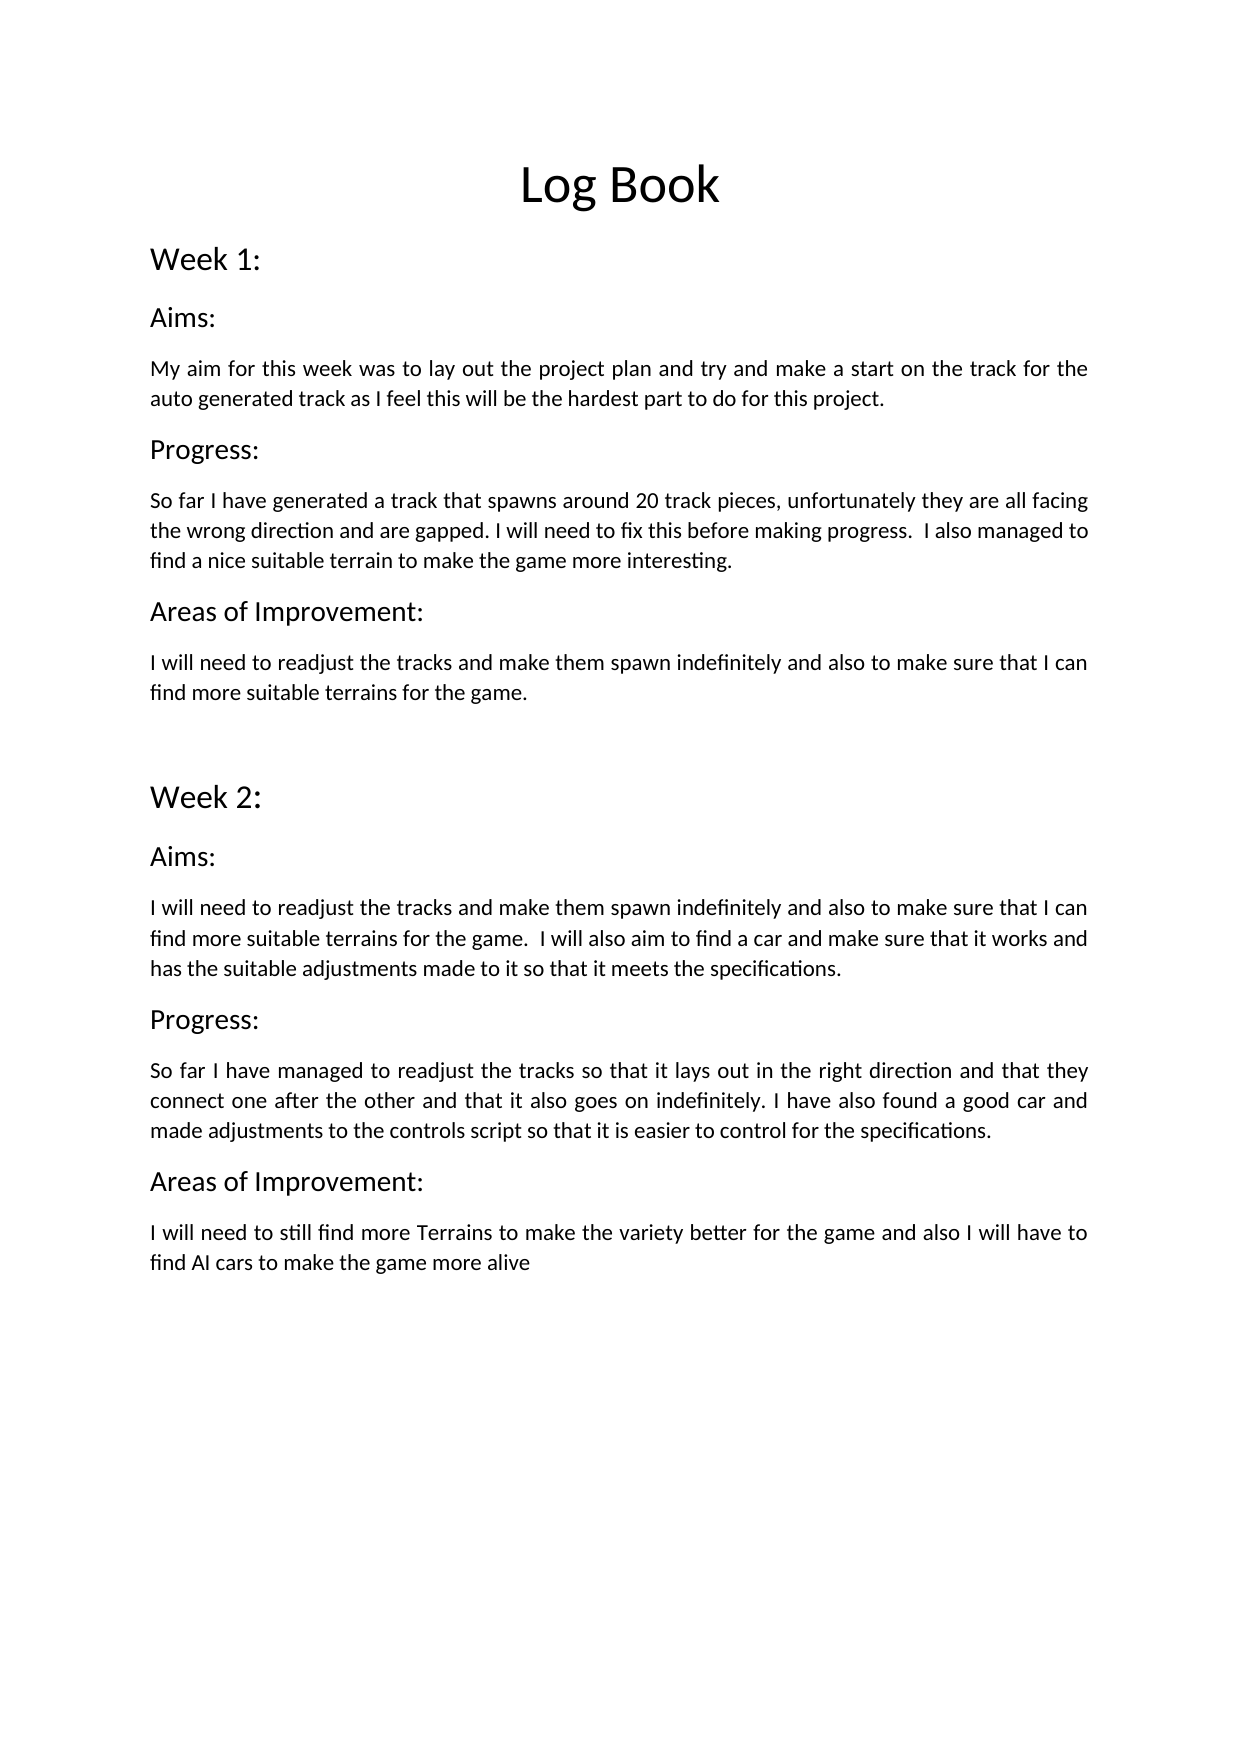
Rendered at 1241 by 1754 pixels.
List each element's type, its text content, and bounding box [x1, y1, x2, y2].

text I will need to still find more Terrains to make the variety better for the game and also I will have to find AI cars to make the game more alive [150, 1218, 1090, 1277]
text Week 1: [150, 238, 1090, 279]
text Areas of Improvement: [150, 593, 1090, 629]
text So far I have managed to readjust the tracks so that it lays out in the right direction and that they connect one after the other and that it also goes on indefinitely. I have also found a good car and made adjustments to the controls script so that it is easier to control for the specifications. [150, 1056, 1090, 1144]
text Progress: [150, 431, 1090, 466]
text I will need to readjust the tracks and make them spawn indefinitely and also to make sure that I can find more suitable terrains for the game. [150, 648, 1090, 707]
text I will need to readjust the tracks and make them spawn indefinitely and also to make sure that I can find more suitable terrains for the game. I will also aim to find a car and make sure that it works and has the suitable adjustments made to it so that it meets the specifications. [150, 893, 1090, 982]
text Week 2: [150, 772, 1090, 818]
text Log Book [150, 150, 1090, 216]
text So far I have generated a track that spawns around 20 track pieces, unfortunately they are all facing the wrong direction and are gapped. I will need to fix this before making progress. I also managed to find a nice suitable terrain to make the game more interesting. [150, 486, 1090, 574]
text My aim for this week was to lay out the project plan and try and make a start on the track for the auto generated track as I feel this will be the hardest part to do for this project. [150, 354, 1090, 412]
text Aims: [150, 838, 1090, 874]
text Aims: [150, 299, 1090, 334]
text Areas of Improvement: [150, 1163, 1090, 1199]
text Progress: [150, 1001, 1090, 1036]
